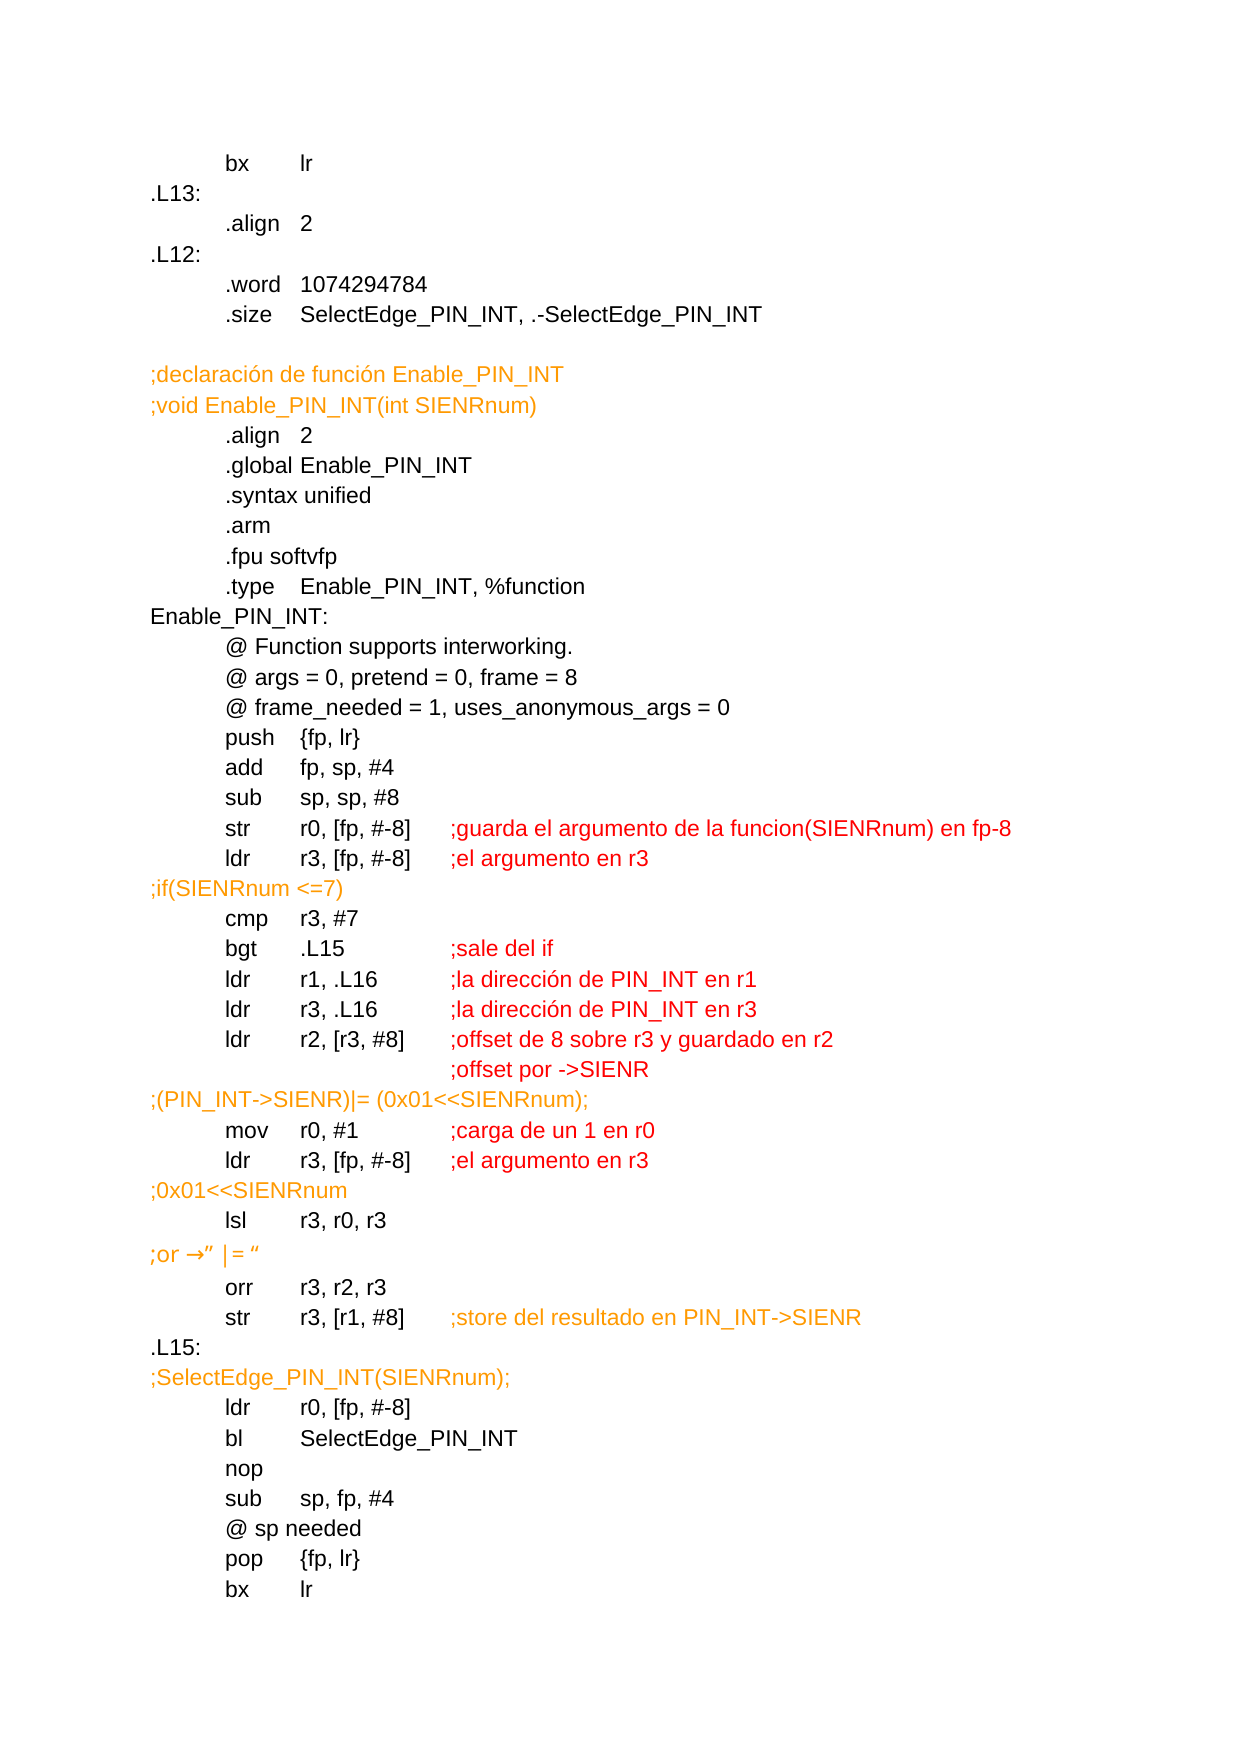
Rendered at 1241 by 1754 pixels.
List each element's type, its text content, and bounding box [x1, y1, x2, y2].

text .L12: [150, 241, 1090, 267]
text ;0x01<<SIENRnum [150, 1177, 1090, 1203]
text orr r3, r2, r3 [150, 1273, 1090, 1300]
text bl SelectEdge_PIN_INT [150, 1424, 1090, 1451]
text bx lr [150, 1576, 1090, 1602]
text ldr r3, [fp, #-8] ;el argumento en r3 [150, 845, 1090, 871]
text nop [150, 1455, 1090, 1481]
text bx lr [150, 150, 1090, 176]
text Enable_PIN_INT: [150, 603, 1090, 629]
text ;(PIN_INT->SIENR)|= (0x01<<SIENRnum); [150, 1086, 1090, 1113]
text sub sp, sp, #8 [150, 784, 1090, 811]
text ;or →” |= “ [150, 1237, 1090, 1269]
text .size SelectEdge_PIN_INT, .-SelectEdge_PIN_INT [150, 301, 1090, 327]
text .L15: [150, 1334, 1090, 1360]
text add fp, sp, #4 [150, 754, 1090, 781]
text sub sp, fp, #4 [150, 1485, 1090, 1511]
text @ frame_needed = 1, uses_anonymous_args = 0 [150, 694, 1090, 720]
text .align 2 [150, 210, 1090, 237]
text @ Function supports interworking. [150, 633, 1090, 660]
text ;declaración de función Enable_PIN_INT [150, 361, 1090, 388]
text .arm [150, 512, 1090, 539]
text .type Enable_PIN_INT, %function [150, 573, 1090, 599]
text ldr r3, .L16 ;la dirección de PIN_INT en r3 [150, 996, 1090, 1022]
text ;offset por ->SIENR [150, 1056, 1090, 1083]
text str r0, [fp, #-8] ;guarda el argumento de la funcion(SIENRnum) en fp-8 [150, 814, 1090, 841]
text @ args = 0, pretend = 0, frame = 8 [150, 663, 1090, 690]
text lsl r3, r0, r3 [150, 1207, 1090, 1234]
text ;SelectEdge_PIN_INT(SIENRnum); [150, 1364, 1090, 1390]
text push {fp, lr} [150, 724, 1090, 750]
text mov r0, #1 ;carga de un 1 en r0 [150, 1117, 1090, 1143]
text .L13: [150, 180, 1090, 207]
text cmp r3, #7 [150, 905, 1090, 932]
text .fpu softvfp [150, 543, 1090, 569]
text @ sp needed [150, 1515, 1090, 1541]
text ldr r1, .L16 ;la dirección de PIN_INT en r1 [150, 966, 1090, 992]
text .global Enable_PIN_INT [150, 452, 1090, 478]
text bgt .L15 ;sale del if [150, 935, 1090, 962]
text .align 2 [150, 422, 1090, 448]
text ldr r2, [r3, #8] ;offset de 8 sobre r3 y guardado en r2 [150, 1026, 1090, 1052]
text ldr r3, [fp, #-8] ;el argumento en r3 [150, 1147, 1090, 1173]
text ldr r0, [fp, #-8] [150, 1394, 1090, 1421]
text .word 1074294784 [150, 271, 1090, 297]
text ;if(SIENRnum <=7) [150, 875, 1090, 901]
text pop {fp, lr} [150, 1545, 1090, 1572]
text .syntax unified [150, 482, 1090, 509]
text str r3, [r1, #8] ;store del resultado en PIN_INT->SIENR [150, 1304, 1090, 1330]
text ;void Enable_PIN_INT(int SIENRnum) [150, 392, 1090, 418]
